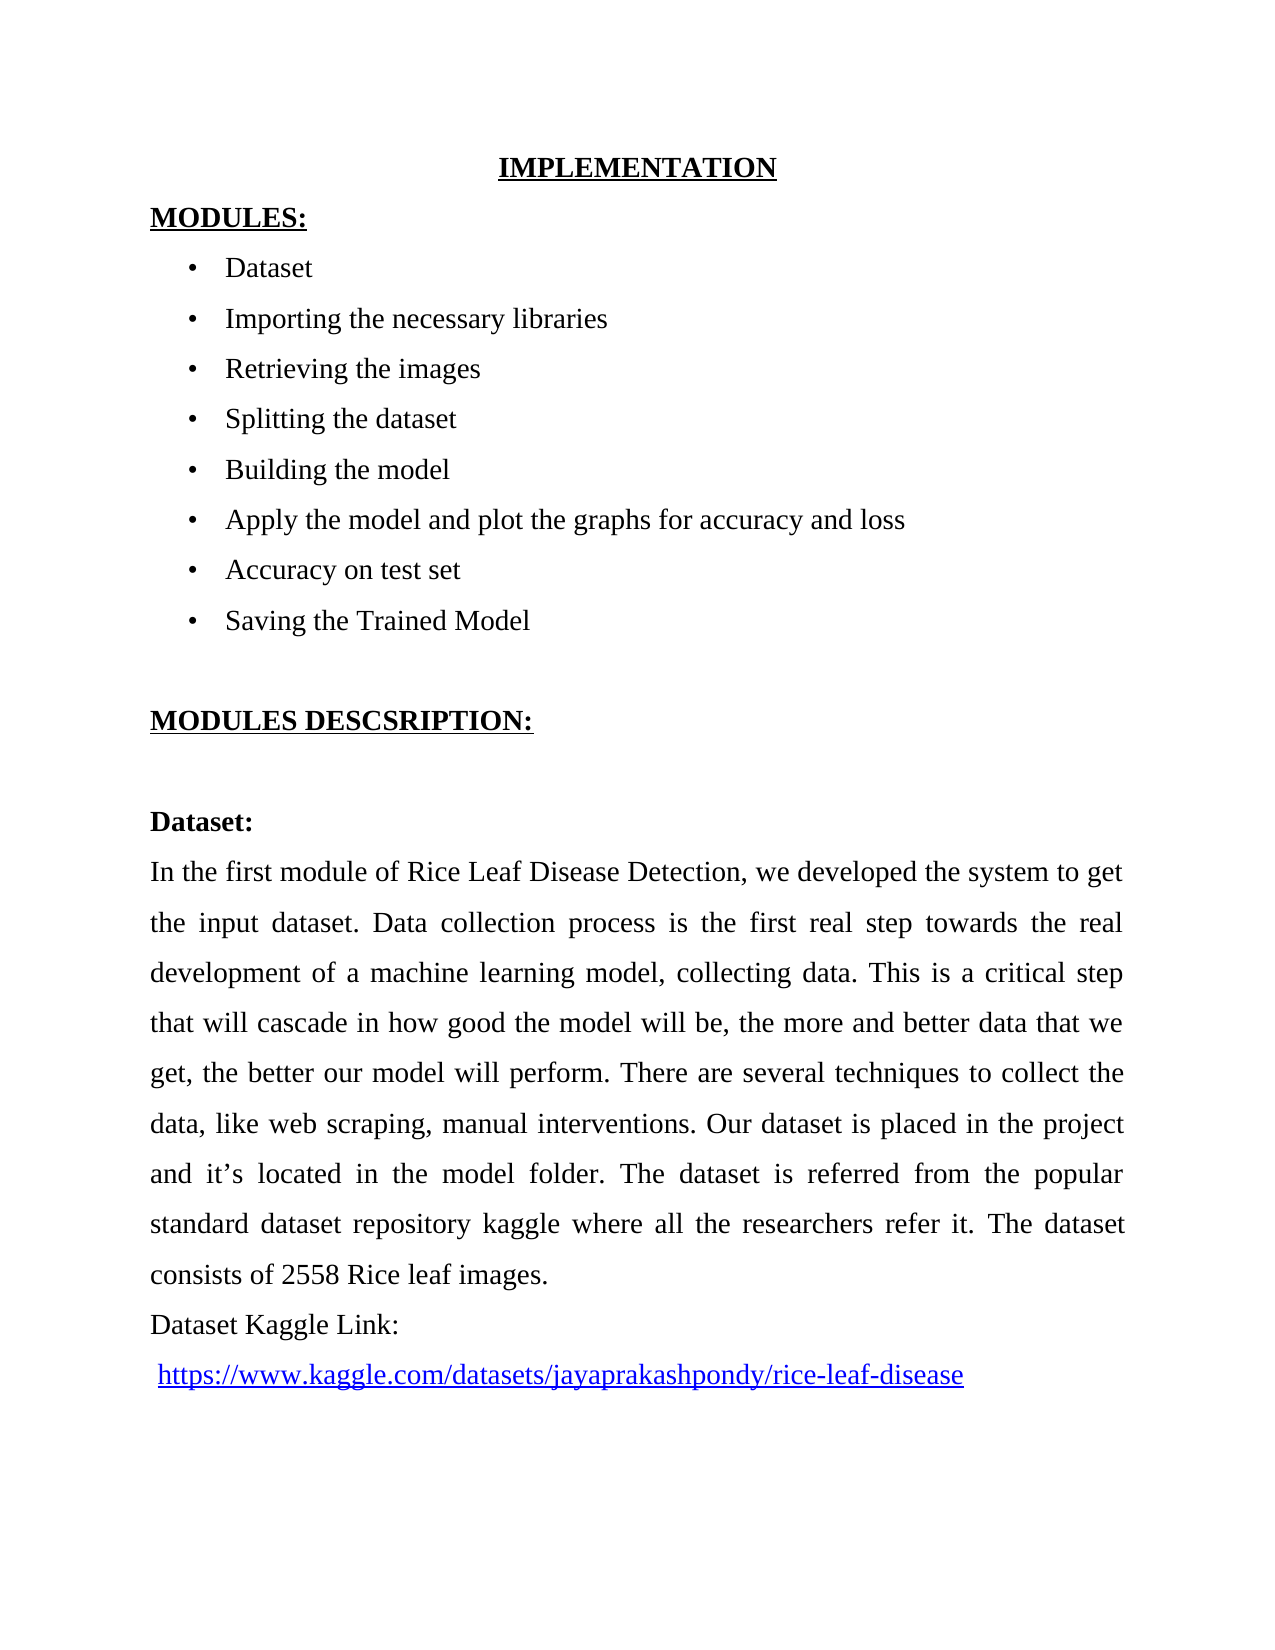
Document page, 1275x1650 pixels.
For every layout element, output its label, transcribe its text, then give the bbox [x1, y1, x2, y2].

text IMPLEMENTATION [150, 150, 1125, 183]
list Saving the Trained Model [187, 603, 1125, 636]
list Apply the model and plot the graphs for accuracy and loss [187, 502, 1125, 536]
list Retrieving the images [187, 351, 1125, 385]
list Dataset [187, 251, 1125, 284]
text MODULES DESCSRIPTION: [150, 703, 1125, 737]
list Importing the necessary libraries [187, 301, 1125, 334]
text Dataset Kaggle Link: [150, 1307, 1125, 1341]
text In the first module of Rice Leaf Disease Detection, we developed the system to get the input dataset. Data collection process is the first real step towards the real development of a machine learning model, collecting data. This is a critical step that will cascade in how good the model will be, the more and better data that we get, the better our model will perform. There are several techniques to collect the data, like web scraping, manual interventions. Our dataset is placed in the project and it’s located in the model folder. The dataset is referred from the popular standard dataset repository kaggle where all the researchers refer it. The dataset consists of 2558 Rice leaf images. [150, 854, 1125, 1290]
list Building the model [187, 452, 1125, 485]
text MODULES: [150, 200, 1125, 234]
list Accuracy on test set [187, 552, 1125, 586]
list Splitting the dataset [187, 402, 1125, 435]
text https://www.kaggle.com/datasets/jayaprakashpondy/rice-leaf-disease [150, 1357, 1125, 1391]
text Dataset: [150, 804, 1125, 838]
